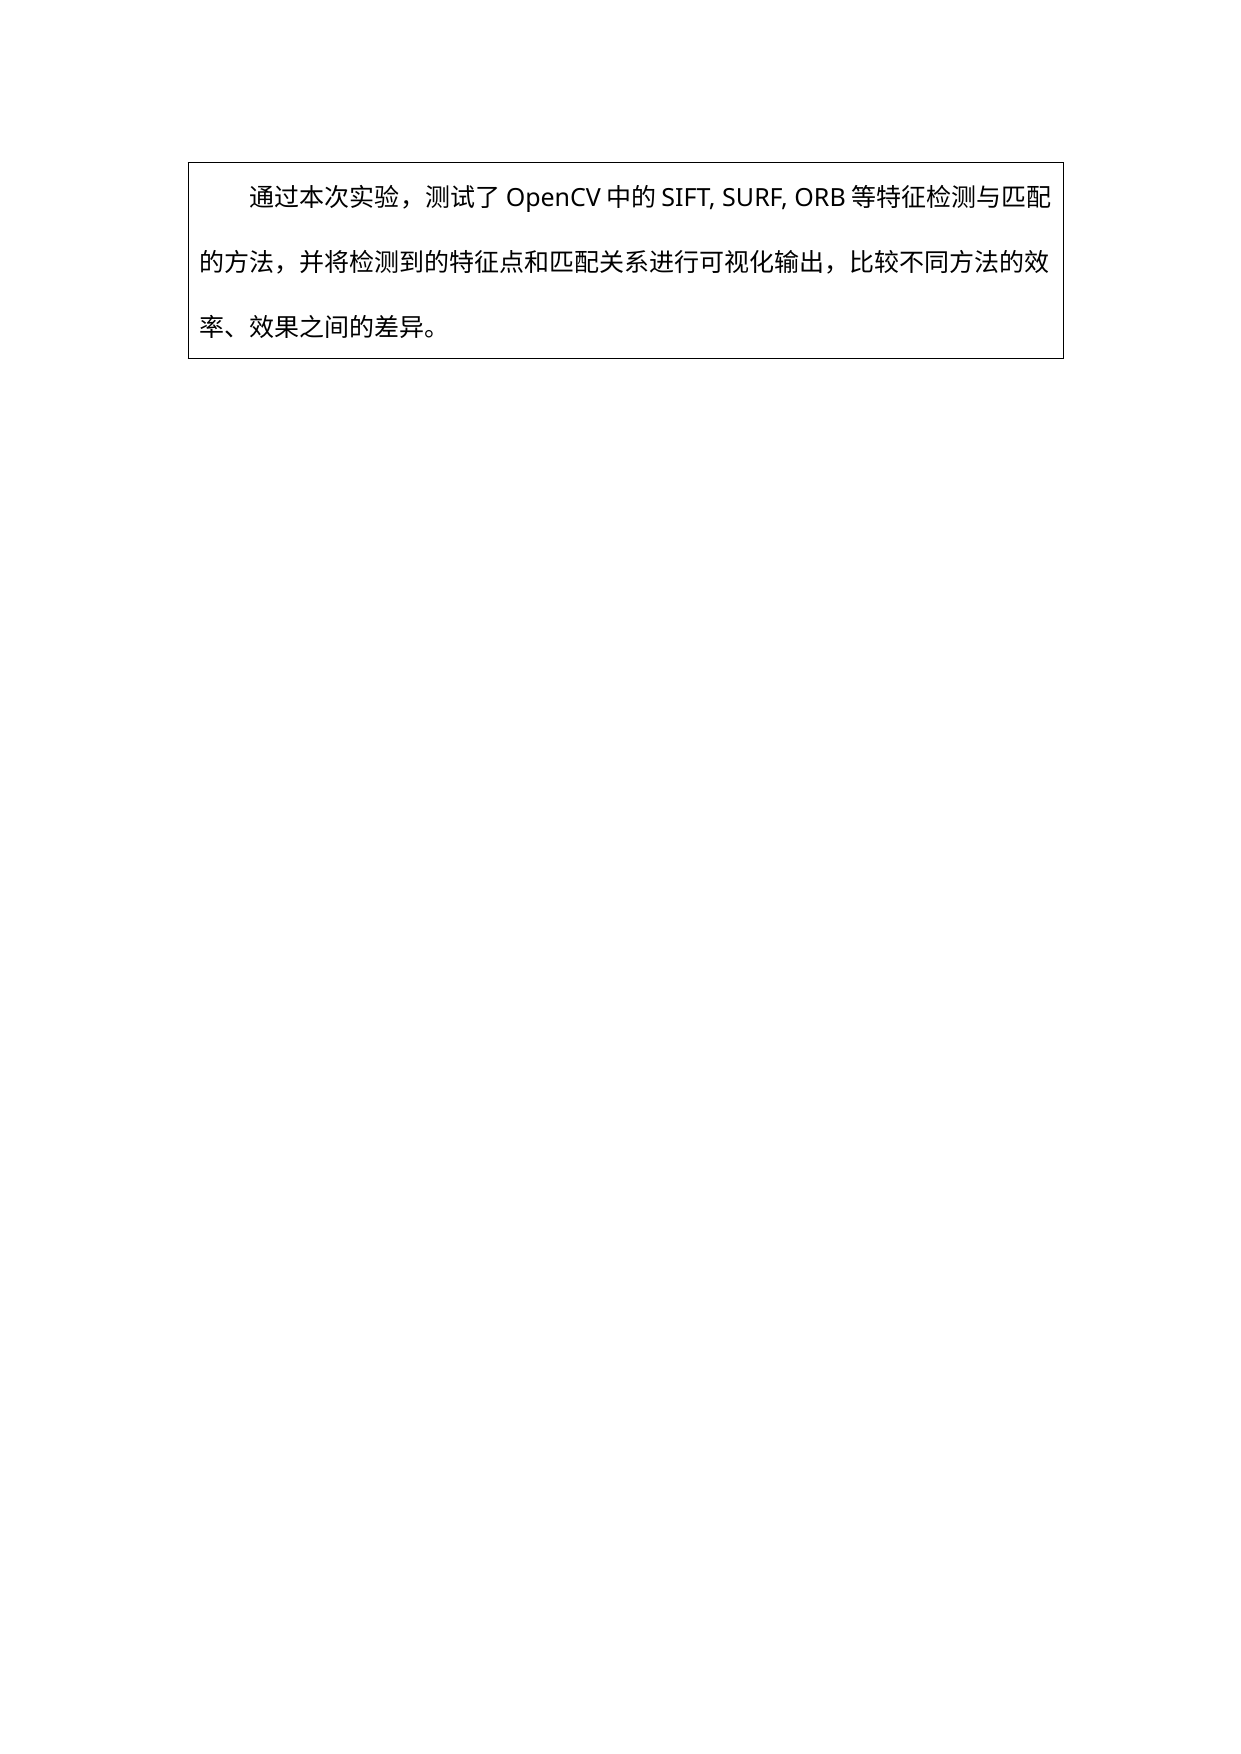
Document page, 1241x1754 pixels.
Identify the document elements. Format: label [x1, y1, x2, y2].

table_cell [189, 163, 1063, 358]
